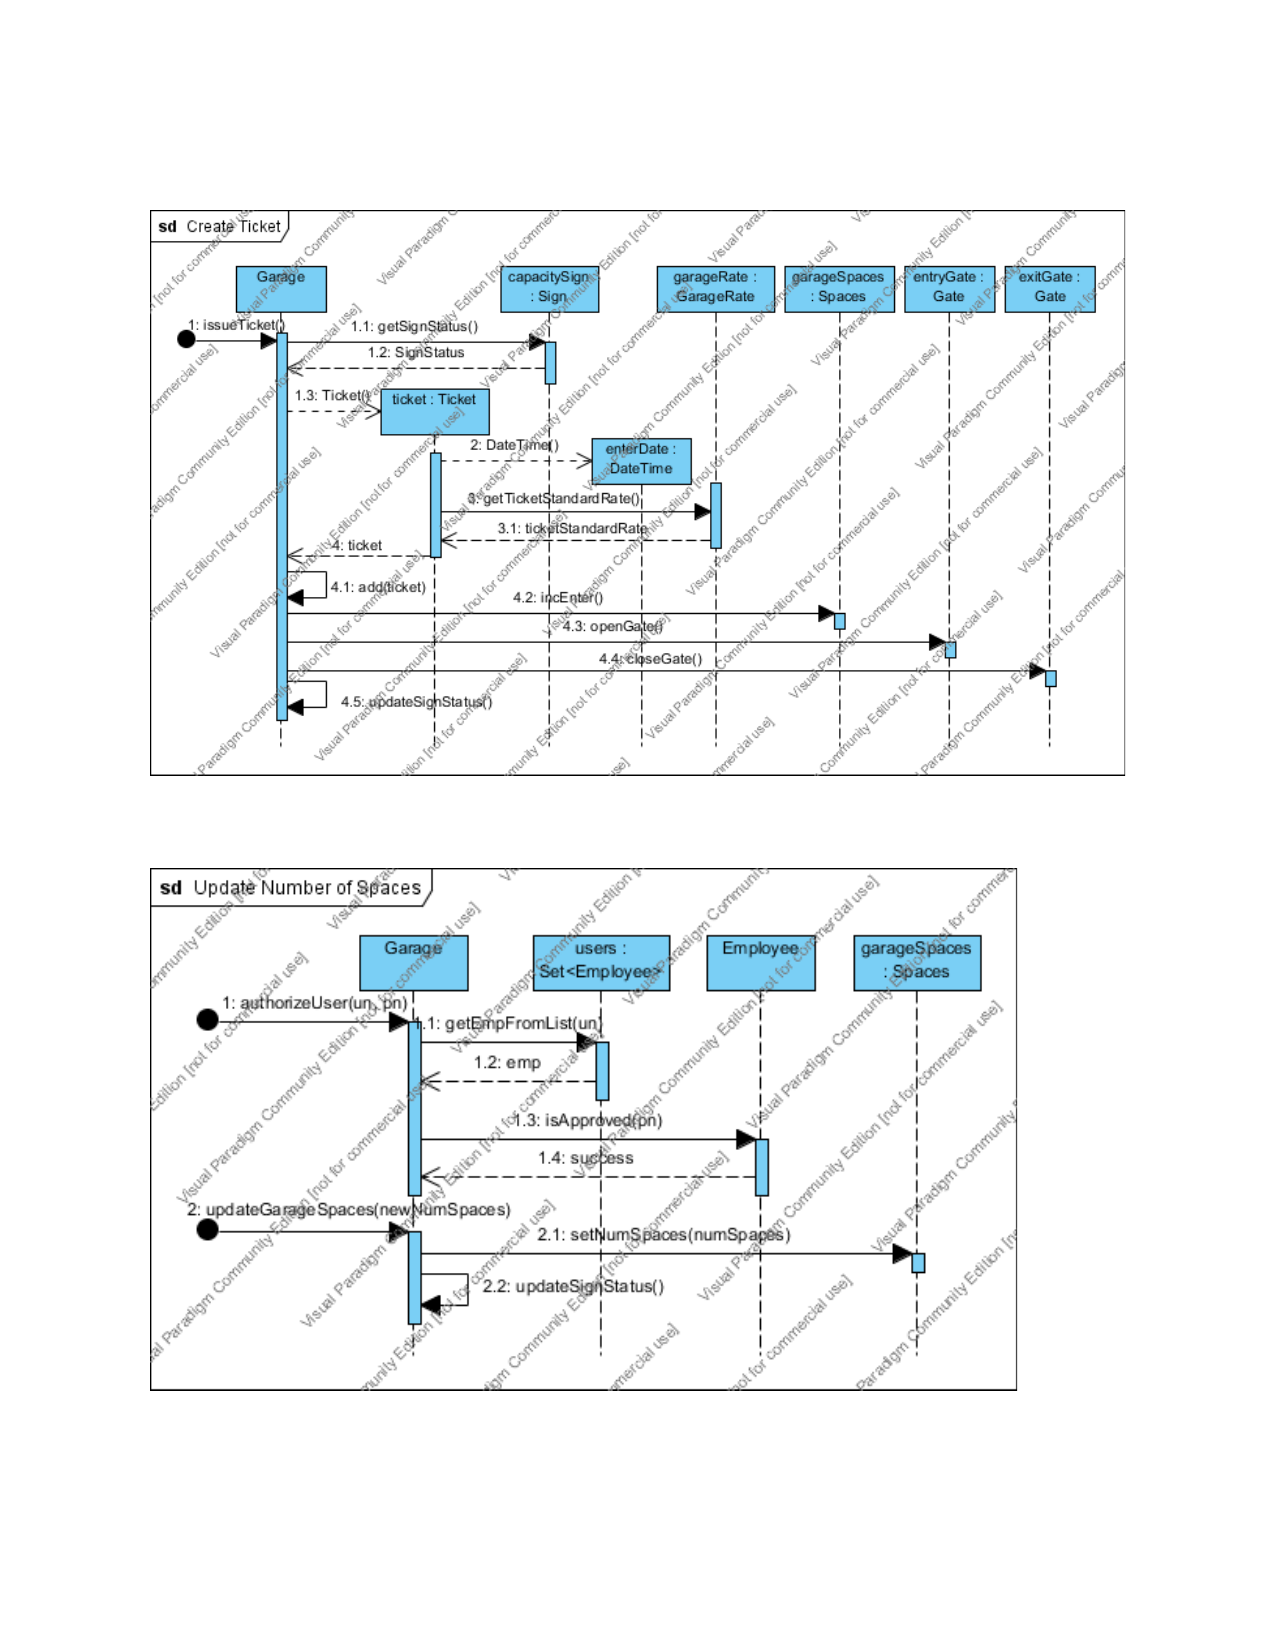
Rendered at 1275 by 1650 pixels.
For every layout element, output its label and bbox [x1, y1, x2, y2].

picture [150, 210, 1125, 776]
picture [150, 868, 1018, 1391]
